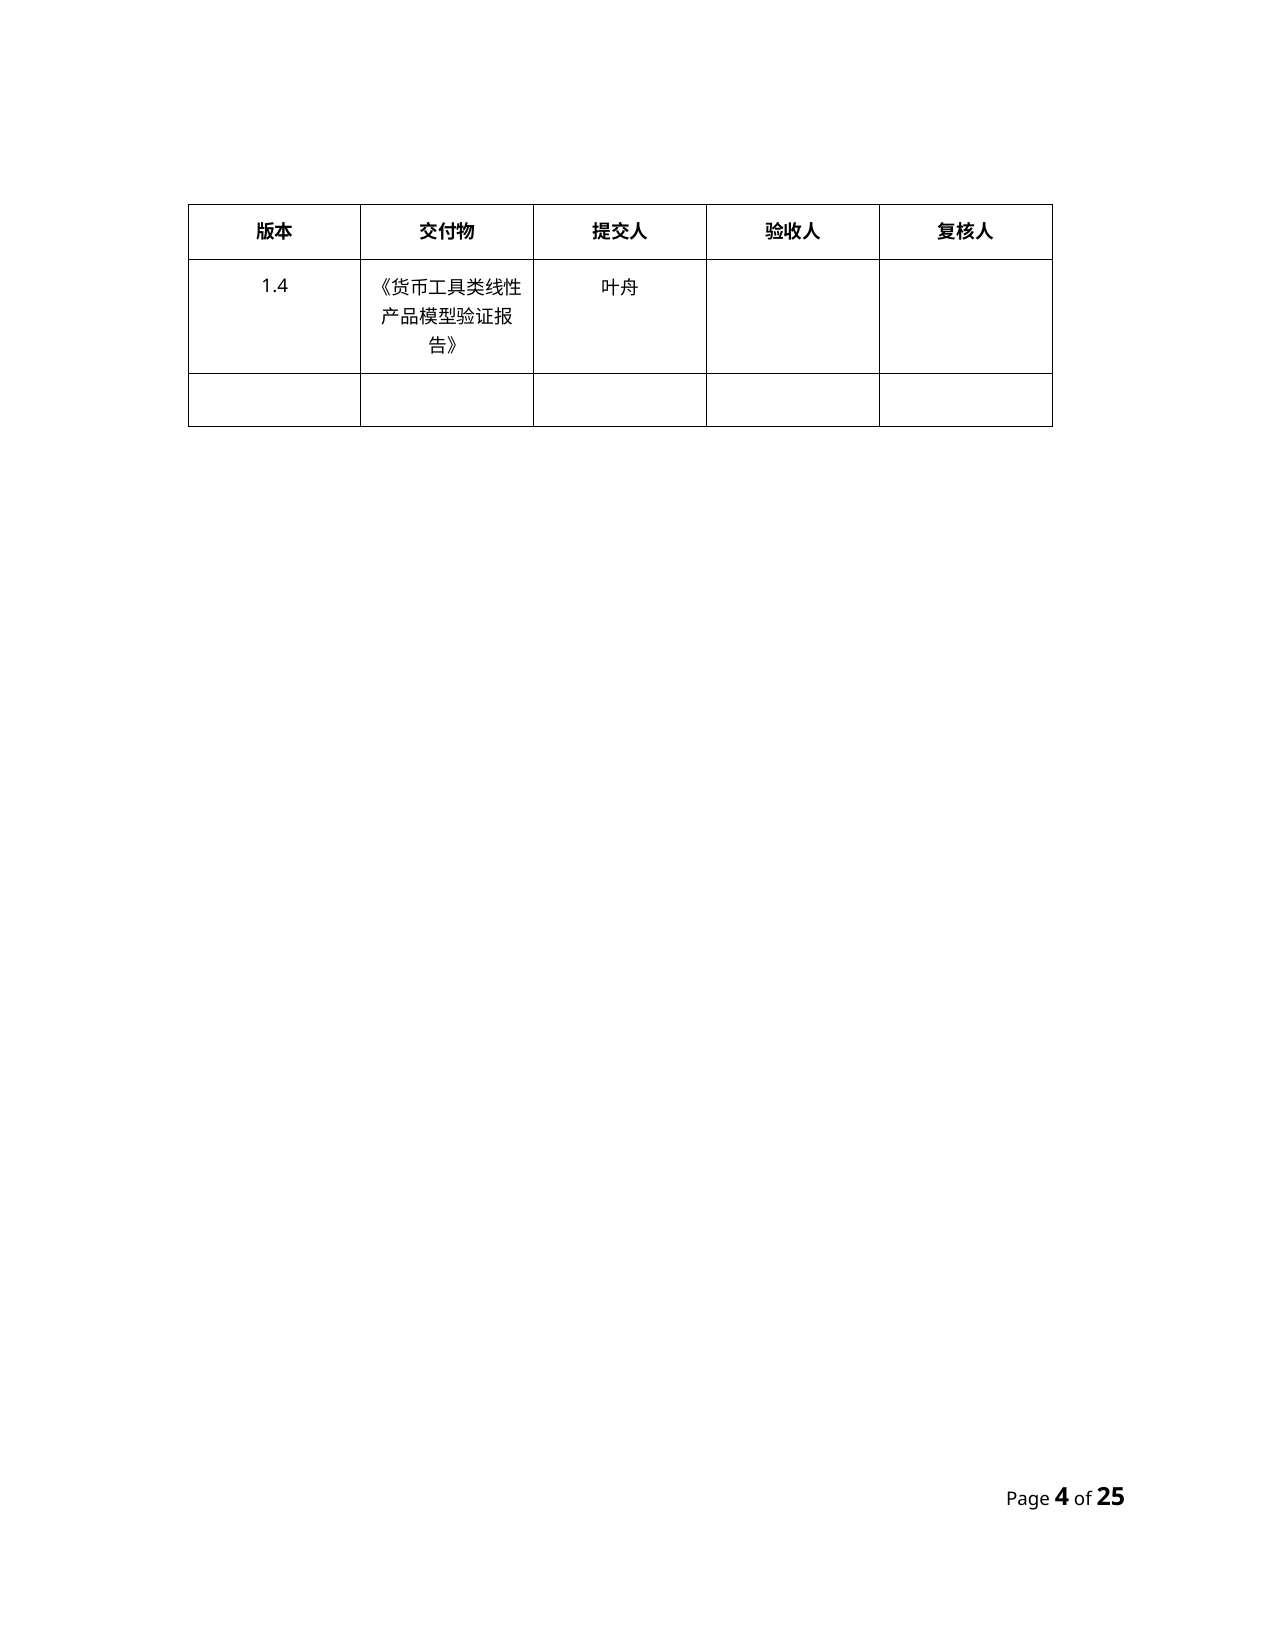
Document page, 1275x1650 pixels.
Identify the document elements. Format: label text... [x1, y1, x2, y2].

table_cell 叶舟 [534, 260, 706, 373]
table_cell [189, 374, 360, 426]
table_cell [361, 374, 533, 426]
table_cell 1.4 [189, 260, 360, 373]
table_header 提交人 [534, 205, 706, 259]
table_cell [880, 260, 1052, 373]
table_cell [707, 260, 879, 373]
table_cell [880, 374, 1052, 426]
table_cell [534, 374, 706, 426]
table_header 验收人 [707, 205, 879, 259]
table_header 交付物 [361, 205, 533, 259]
table_cell [707, 374, 879, 426]
table_header 复核人 [880, 205, 1052, 259]
table_header 版本 [189, 205, 360, 259]
table_cell 《货币工具类线性产品模型验证报告》 [361, 260, 533, 373]
